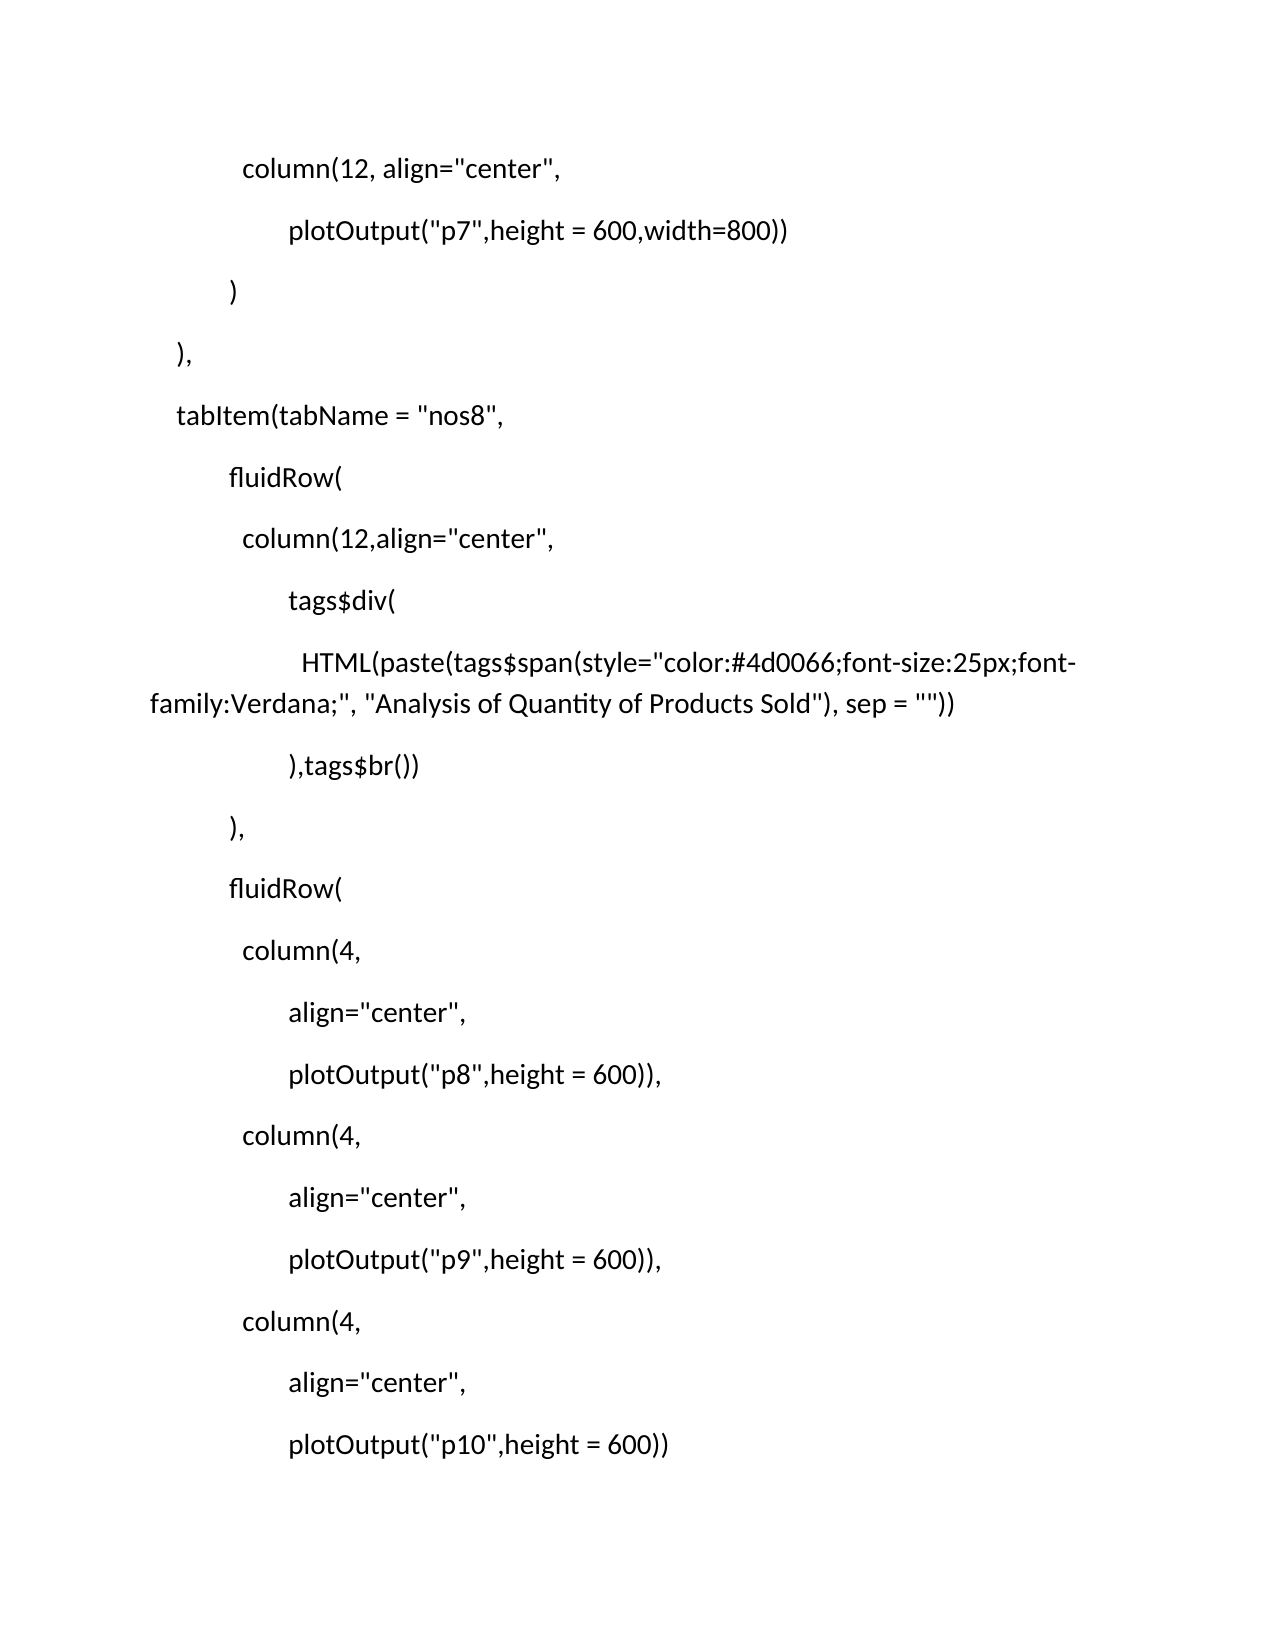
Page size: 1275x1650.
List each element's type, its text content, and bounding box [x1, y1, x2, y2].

text tags$div( [150, 582, 1125, 618]
text plotOutput("p8",height = 600)), [150, 1056, 1125, 1091]
text column(4, [150, 1303, 1125, 1338]
text ), [150, 335, 1125, 371]
text column(4, [150, 932, 1125, 968]
text align="center", [150, 1364, 1125, 1400]
text ),tags$br()) [150, 747, 1125, 782]
text plotOutput("p9",height = 600)), [150, 1241, 1125, 1277]
text HTML(paste(tags$span(style="color:#4d0066;font-size:25px;font-family:Verdana;", "Analysis of Quantity of Products Sold"), sep = "")) [150, 644, 1125, 721]
text plotOutput("p7",height = 600,width=800)) [150, 212, 1125, 247]
text align="center", [150, 1179, 1125, 1215]
text fluidRow( [150, 870, 1125, 906]
text plotOutput("p10",height = 600)) [150, 1426, 1125, 1462]
text fluidRow( [150, 459, 1125, 494]
text column(4, [150, 1117, 1125, 1153]
text column(12,align="center", [150, 521, 1125, 556]
text align="center", [150, 994, 1125, 1029]
text ), [150, 809, 1125, 844]
text column(12, align="center", [150, 150, 1125, 186]
text tabItem(tabName = "nos8", [150, 397, 1125, 433]
text ) [150, 273, 1125, 309]
